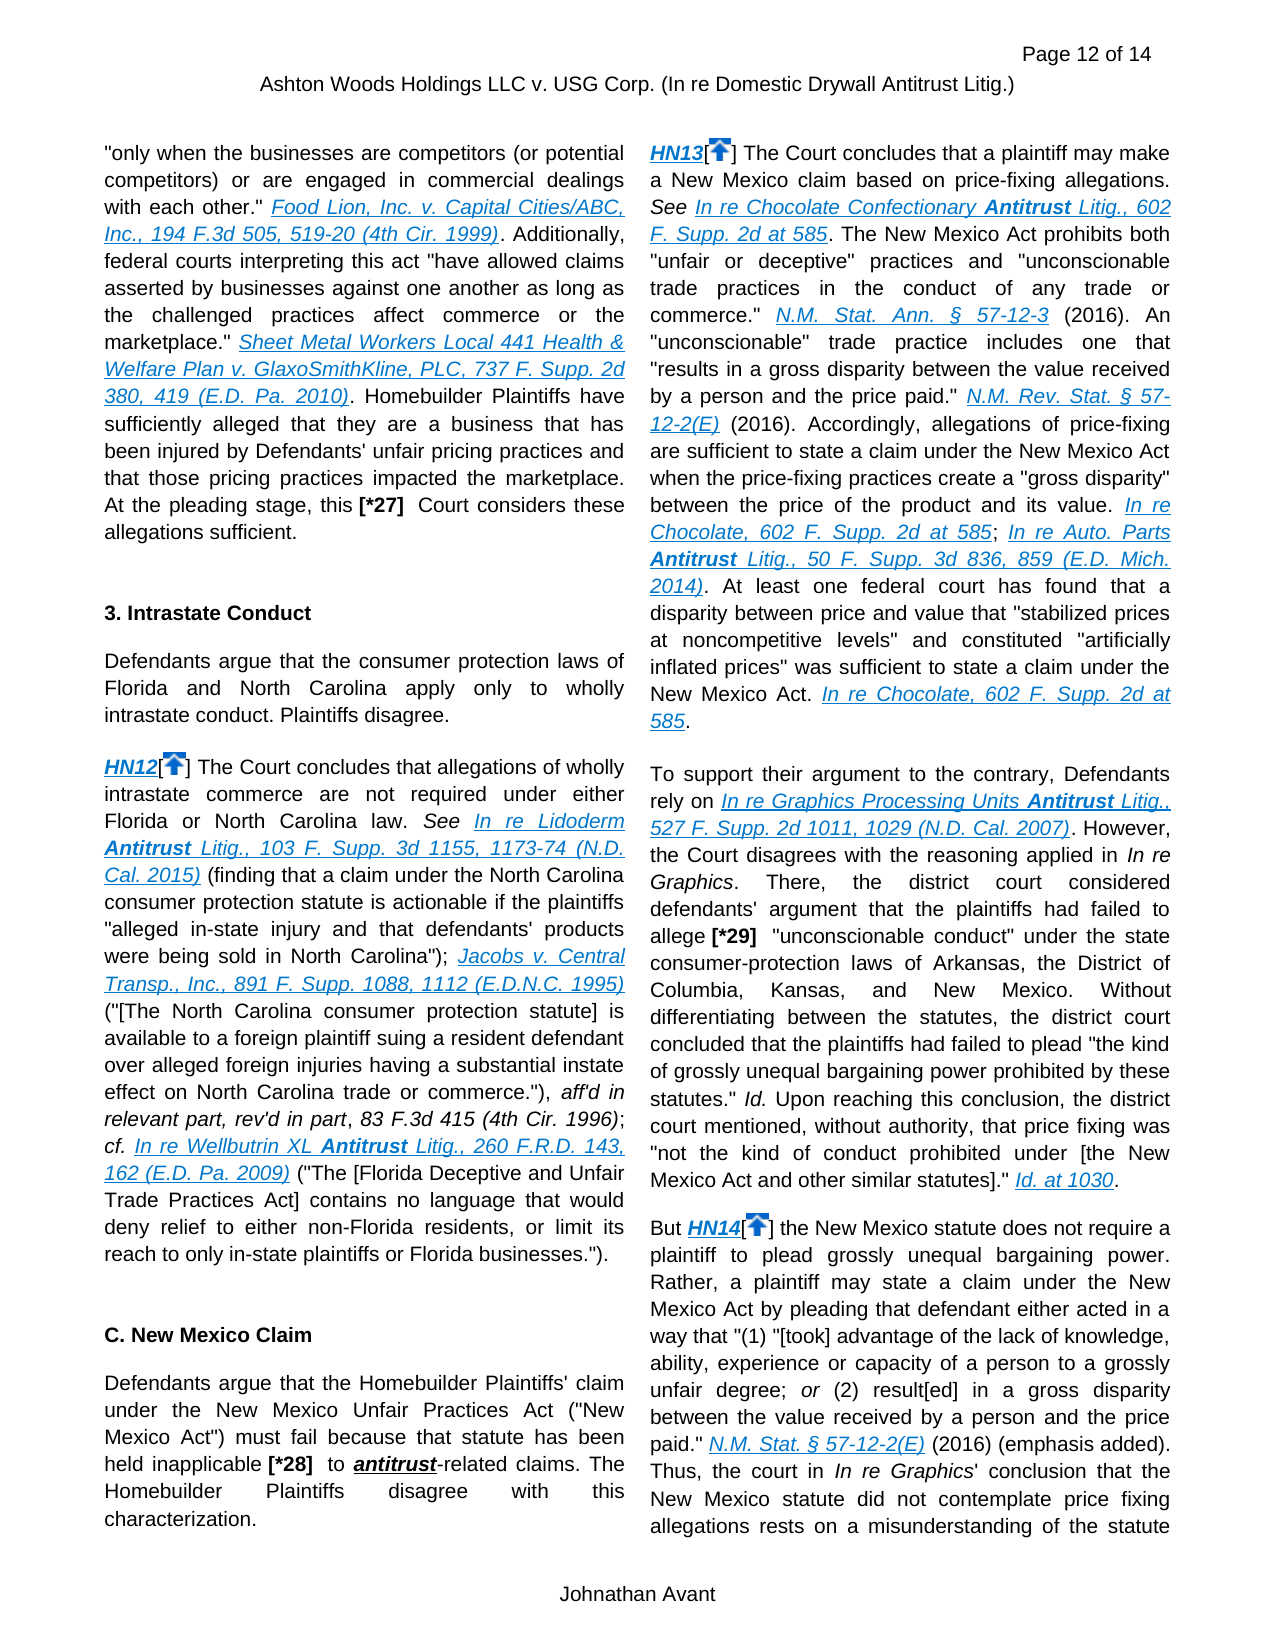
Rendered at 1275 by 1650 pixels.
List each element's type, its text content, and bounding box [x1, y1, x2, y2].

text Defendants argue that the Homebuilder Plaintiffs' claim under the New Mexico Unfair Practices Act ("New Mexico Act") must fail because that statute has been held inapplicable [*28] to antitrust-related claims. The Homebuilder Plaintiffs disagree with this characterization. [104, 1368, 625, 1530]
picture [163, 752, 186, 775]
picture [709, 138, 731, 161]
text HN13[] The Court concludes that a plaintiff may make a New Mexico claim based on price-fixing allegations. See In re Chocolate Confectionary Antitrust Litig., 602 F. Supp. 2d at 585. The New Mexico Act prohibits both "unfair or deceptive" practices and "unconscionable trade practices in the conduct of any trade or commerce." N.M. Stat. Ann. § 57-12-3 (2016). An "unconscionable" trade practice includes one that "results in a gross disparity between the value received by a person and the price paid." N.M. Rev. Stat. § 57-12-2(E) (2016). Accordingly, allegations of price-fixing are sufficient to state a claim under the New Mexico Act when the price-fixing practices create a "gross disparity" between the price of the product and its value. In re Chocolate, 602 F. Supp. 2d at 585; In re Auto. Parts Antitrust Litig., 50 F. Supp. 3d 836, 859 (E.D. Mich. 2014). At least one federal court has found that a disparity between price and value that "stabilized prices at noncompetitive levels" and constituted "artificially inflated prices" was sufficient to state a claim under the New Mexico Act. In re Chocolate, 602 F. Supp. 2d at 585. [650, 569, 1171, 733]
text HN12[] The Court concludes that allegations of wholly intrastate commerce are not required under either Florida or North Carolina law. See In re Lidoderm Antitrust Litig., 103 F. Supp. 3d 1155, 1173-74 (N.D. Cal. 2015) (finding that a claim under the North Carolina consumer protection statute is actionable if the plaintiffs "alleged in-state injury and that defendants' products were being sold in North Carolina"); Jacobs v. Central Transp., Inc., 891 F. Supp. 1088, 1112 (E.D.N.C. 1995)("[The North Carolina consumer protection statute] is available to a foreign plaintiff suing a resident defendant over alleged foreign injuries having a substantial instate effect on North Carolina trade or commerce."), aff'd in relevant part, rev'd in part, 83 F.3d 415 (4th Cir. 1996); cf. In re Wellbutrin XL Antitrust Litig., 260 F.R.D. 143, 162 (E.D. Pa. 2009) ("The [Florida Deceptive and Unfair Trade Practices Act] contains no language that would deny relief to either non-Florida residents, or limit its reach to only in-state plaintiffs or Florida businesses."). [104, 858, 625, 992]
text 3. Intrastate Conduct [104, 569, 625, 624]
text HN12[] The Court concludes that allegations of wholly intrastate commerce are not required under either Florida or North Carolina law. See In re Lidoderm Antitrust Litig., 103 F. Supp. 3d 1155, 1173-74 (N.D. Cal. 2015) (finding that a claim under the North Carolina consumer protection statute is actionable if the plaintiffs "alleged in-state injury and that defendants' products were being sold in North Carolina"); Jacobs v. Central Transp., Inc., 891 F. Supp. 1088, 1112 (E.D.N.C. 1995)("[The North Carolina consumer protection statute] is available to a foreign plaintiff suing a resident defendant over alleged foreign injuries having a substantial instate effect on North Carolina trade or commerce."), aff'd in relevant part, rev'd in part, 83 F.3d 415 (4th Cir. 1996); cf. In re Wellbutrin XL Antitrust Litig., 260 F.R.D. 143, 162 (E.D. Pa. 2009) ("The [Florida Deceptive and Unfair Trade Practices Act] contains no language that would deny relief to either non-Florida residents, or limit its reach to only in-state plaintiffs or Florida businesses."). [104, 993, 625, 1266]
text C. New Mexico Claim [104, 1291, 625, 1347]
text To support their argument to the contrary, Defendants rely on In re Graphics Processing Units Antitrust Litig., 527 F. Supp. 2d 1011, 1029 (N.D. Cal. 2007). However, the Court disagrees with the reasoning applied in In re Graphics. There, the district court considered defendants' argument that the plaintiffs had failed to allege [*29] "unconscionable conduct" under the state consumer-protection laws of Arkansas, the District of Columbia, Kansas, and New Mexico. Without differentiating between the statutes, the district court concluded that the plaintiffs had failed to plead "the kind of grossly unequal bargaining power prohibited by these statutes." Id. Upon reaching this conclusion, the district court mentioned, without authority, that price fixing was "not the kind of conduct prohibited under [the New Mexico Act and other similar statutes]." Id. at 1030. [650, 758, 1171, 1192]
text Defendants argue that the consumer protection laws of Florida and North Carolina apply only to wholly intrastate conduct. Plaintiffs disagree. [104, 645, 625, 727]
picture [746, 1213, 769, 1236]
text HN13[] The Court concludes that a plaintiff may make a New Mexico claim based on price-fixing allegations. See In re Chocolate Confectionary Antitrust Litig., 602 F. Supp. 2d at 585. The New Mexico Act prohibits both "unfair or deceptive" practices and "unconscionable trade practices in the conduct of any trade or commerce." N.M. Stat. Ann. § 57-12-3 (2016). An "unconscionable" trade practice includes one that "results in a gross disparity between the value received by a person and the price paid." N.M. Rev. Stat. § 57-12-2(E) (2016). Accordingly, allegations of price-fixing are sufficient to state a claim under the New Mexico Act when the price-fixing practices create a "gross disparity" between the price of the product and its value. In re Chocolate, 602 F. Supp. 2d at 585; In re Auto. Parts Antitrust Litig., 50 F. Supp. 3d 836, 859 (E.D. Mich. 2014). At least one federal court has found that a disparity between price and value that "stabilized prices at noncompetitive levels" and constituted "artificially inflated prices" was sufficient to state a claim under the New Mexico Act. In re Chocolate, 602 F. Supp. 2d at 585. [650, 137, 1171, 568]
